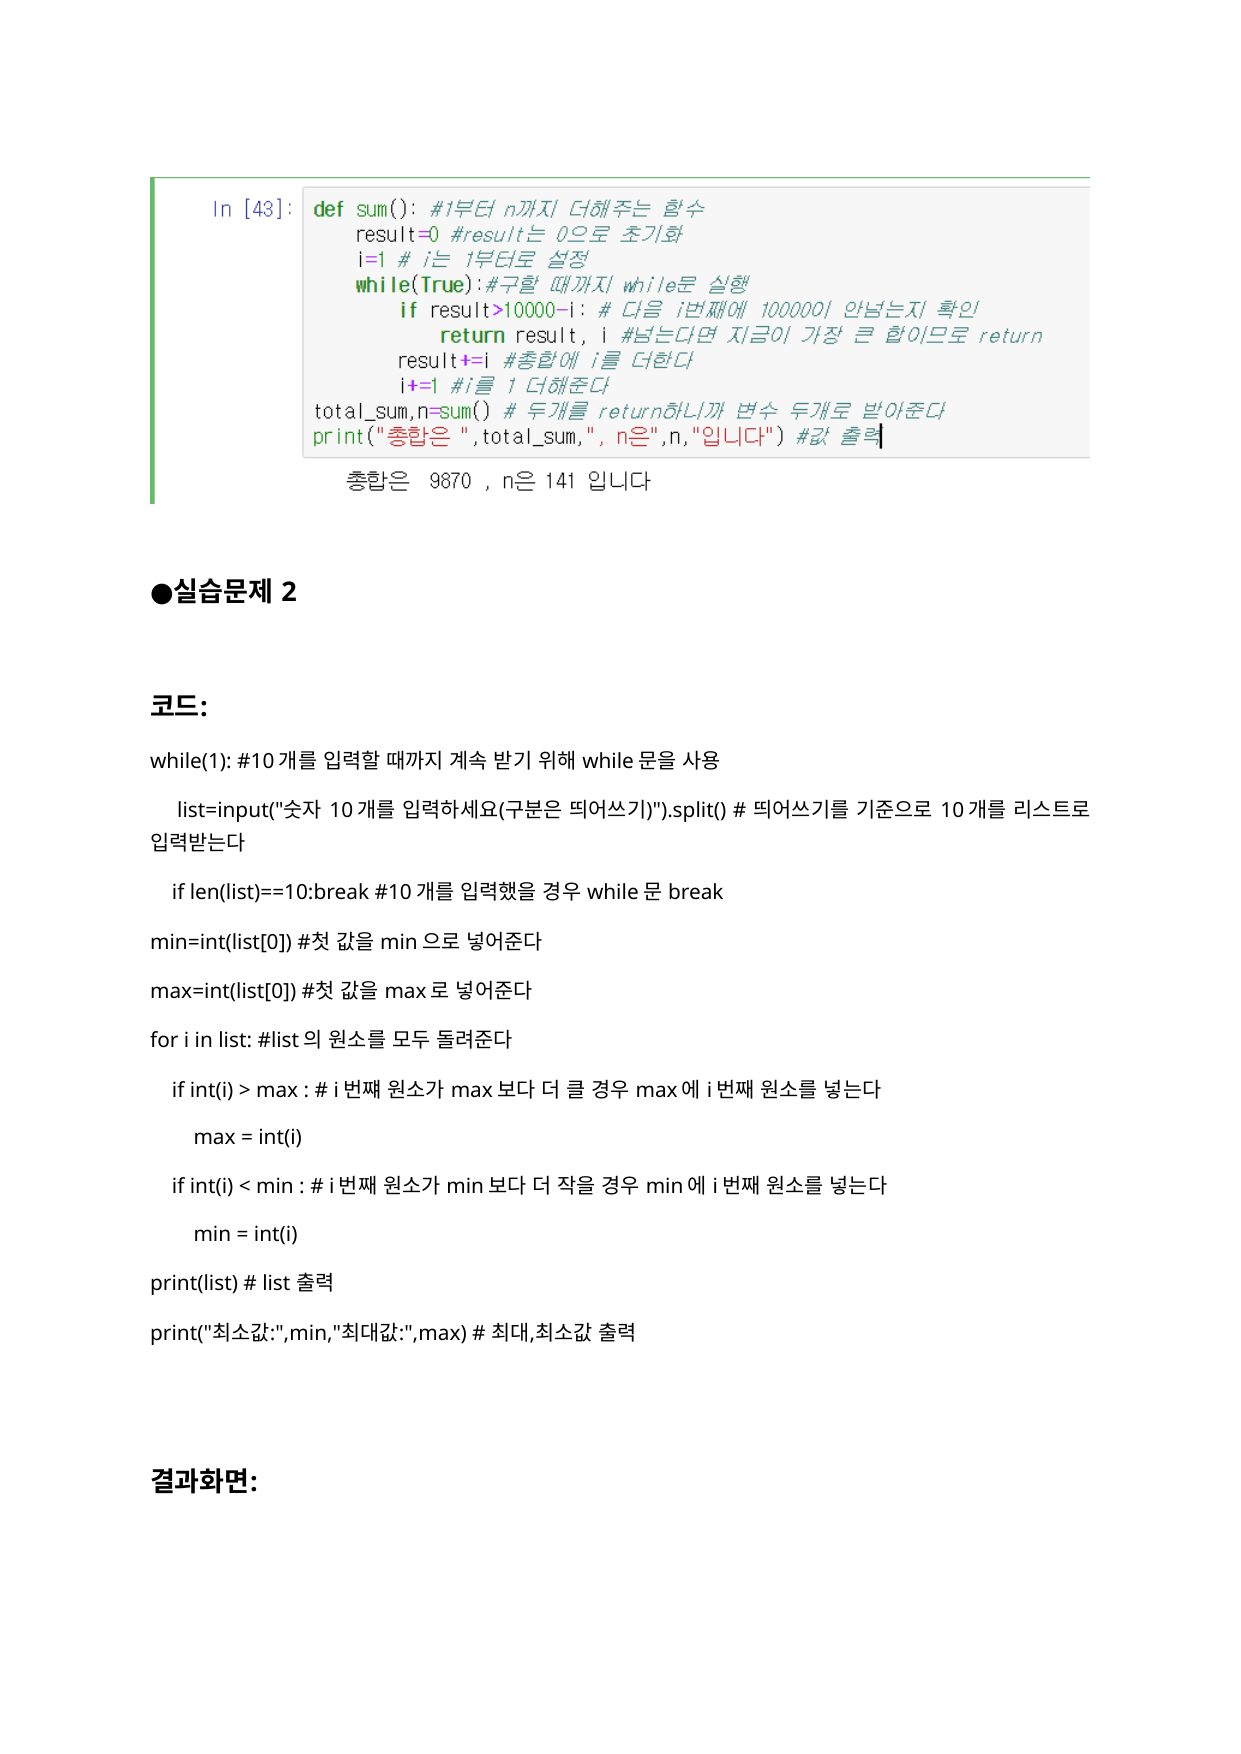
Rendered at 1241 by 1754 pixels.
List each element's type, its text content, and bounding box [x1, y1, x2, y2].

text max=int(list[0]) #첫 값을 max로 넣어준다 [150, 974, 1090, 1005]
text 결과화면: [150, 1460, 1090, 1499]
text if len(list)==10:break #10개를 입력했을 경우 while문 break [150, 876, 1090, 906]
picture [150, 177, 1091, 504]
text if int(i) < min : # i번째 원소가 min보다 더 작을 경우 min에 i번째 원소를 넣는다 [150, 1170, 1090, 1200]
text max = int(i) [150, 1122, 1090, 1151]
text print("최소값:",min,"최대값:",max) # 최대,최소값 출력 [150, 1316, 1090, 1346]
text for i in list: #list의 원소를 모두 돌려준다 [150, 1024, 1090, 1054]
text list=input("숫자 10개를 입력하세요(구분은 띄어쓰기)").split() # 띄어쓰기를 기준으로 10개를 리스트로 입력받는다 [150, 794, 1090, 857]
text while(1): #10개를 입력할 때까지 계속 받기 위해 while문을 사용 [150, 744, 1090, 774]
text 코드: [150, 685, 1090, 724]
text if int(i) > max : # i번쨰 원소가 max보다 더 클 경우 max에 i번째 원소를 넣는다 [150, 1073, 1090, 1103]
text print(list) # list 출력 [150, 1266, 1090, 1297]
text min = int(i) [150, 1219, 1090, 1248]
text min=int(list[0]) #첫 값을 min으로 넣어준다 [150, 925, 1090, 955]
text ●실습문제 2 [150, 569, 1090, 609]
